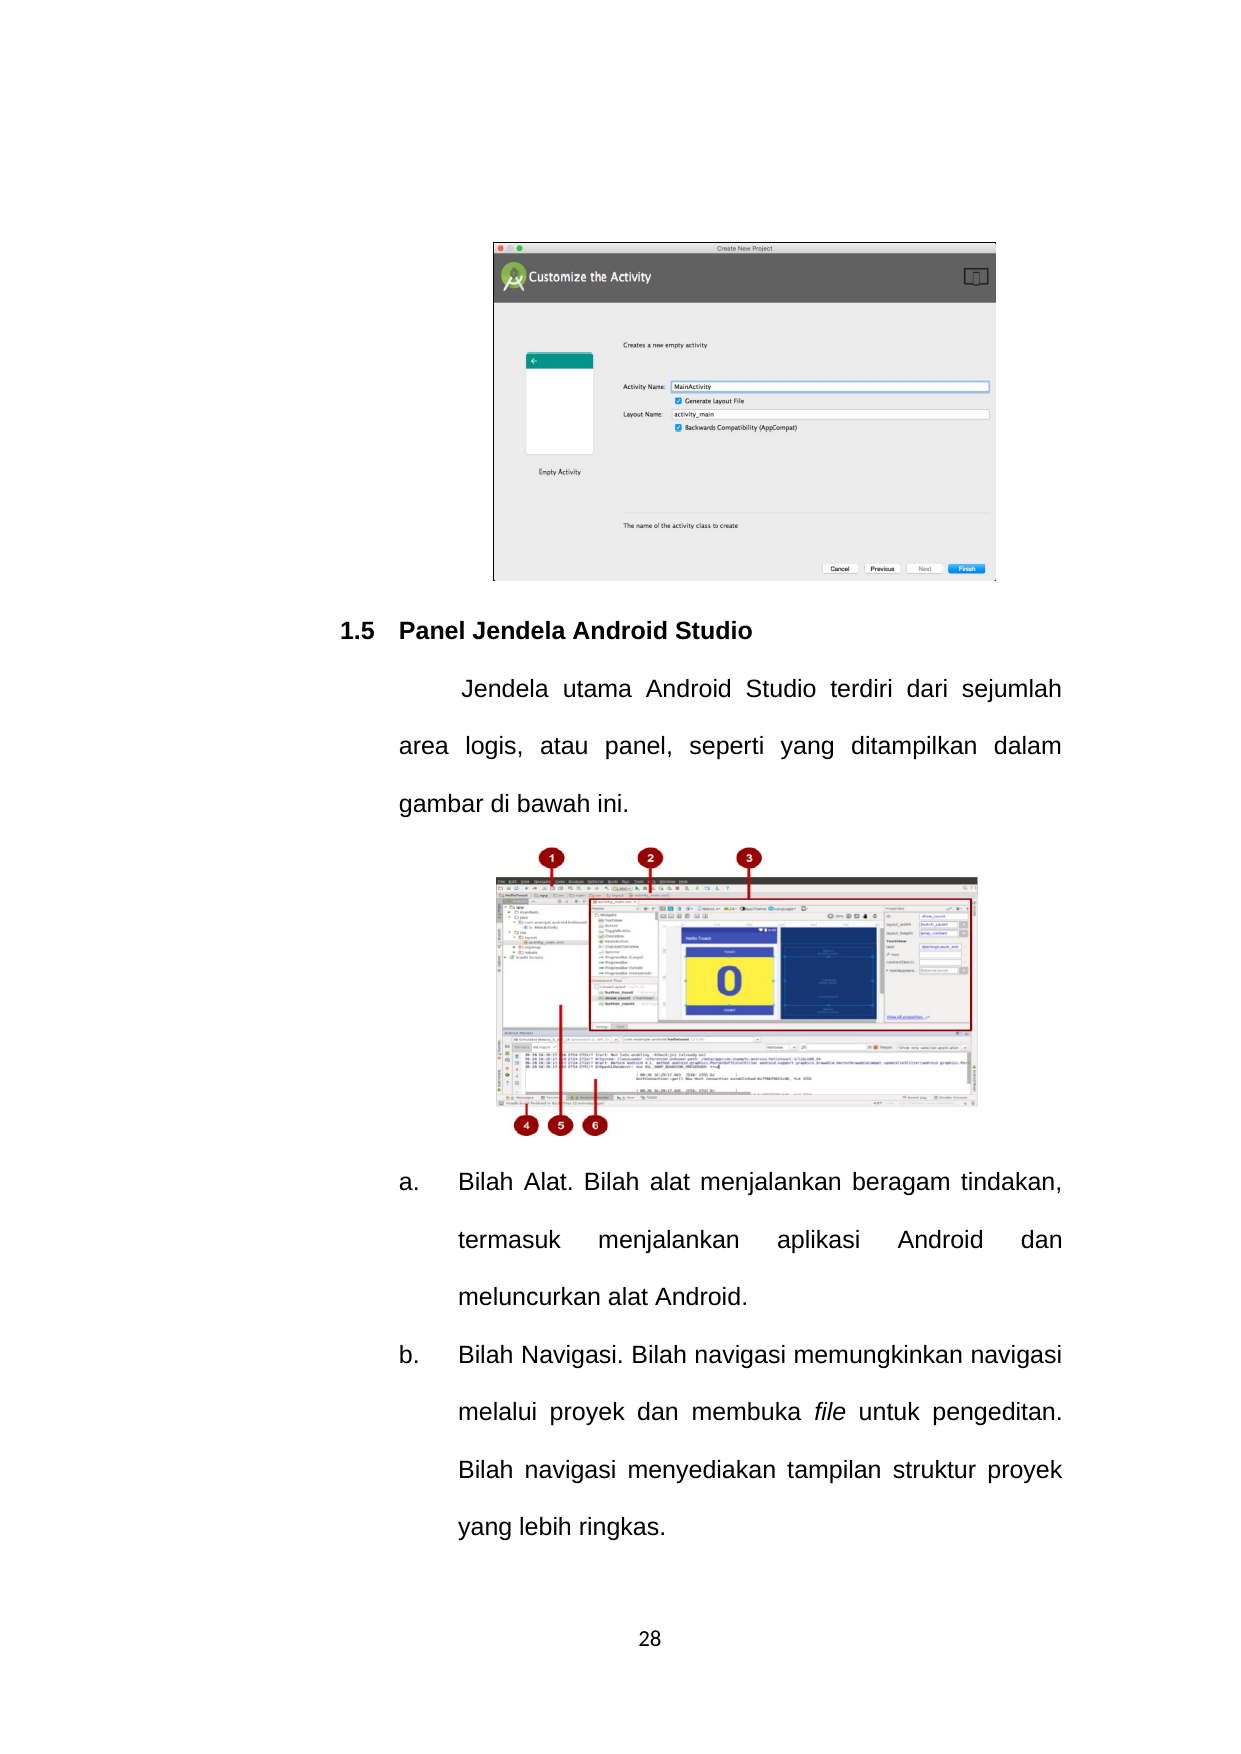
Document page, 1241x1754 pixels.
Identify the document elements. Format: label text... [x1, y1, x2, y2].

picture [488, 846, 986, 1139]
list Jendela utama Android Studio terdiri dari sejumlah area logis, atau panel, seperti yang ditampilkan dalam gambar di bawah ini. [399, 673, 1063, 817]
picture [487, 236, 1002, 588]
list Bilah Alat. Bilah alat menjalankan beragam tindakan, termasuk menjalankan aplikasi Android dan meluncurkan alat Android. [399, 1167, 1063, 1311]
list Panel Jendela Android Studio [340, 616, 1063, 645]
list Bilah Navigasi. Bilah navigasi memungkinkan navigasi melalui proyek dan membuka file untuk pengeditan. Bilah navigasi menyediakan tampilan struktur proyek yang lebih ringkas. [399, 1339, 1063, 1541]
